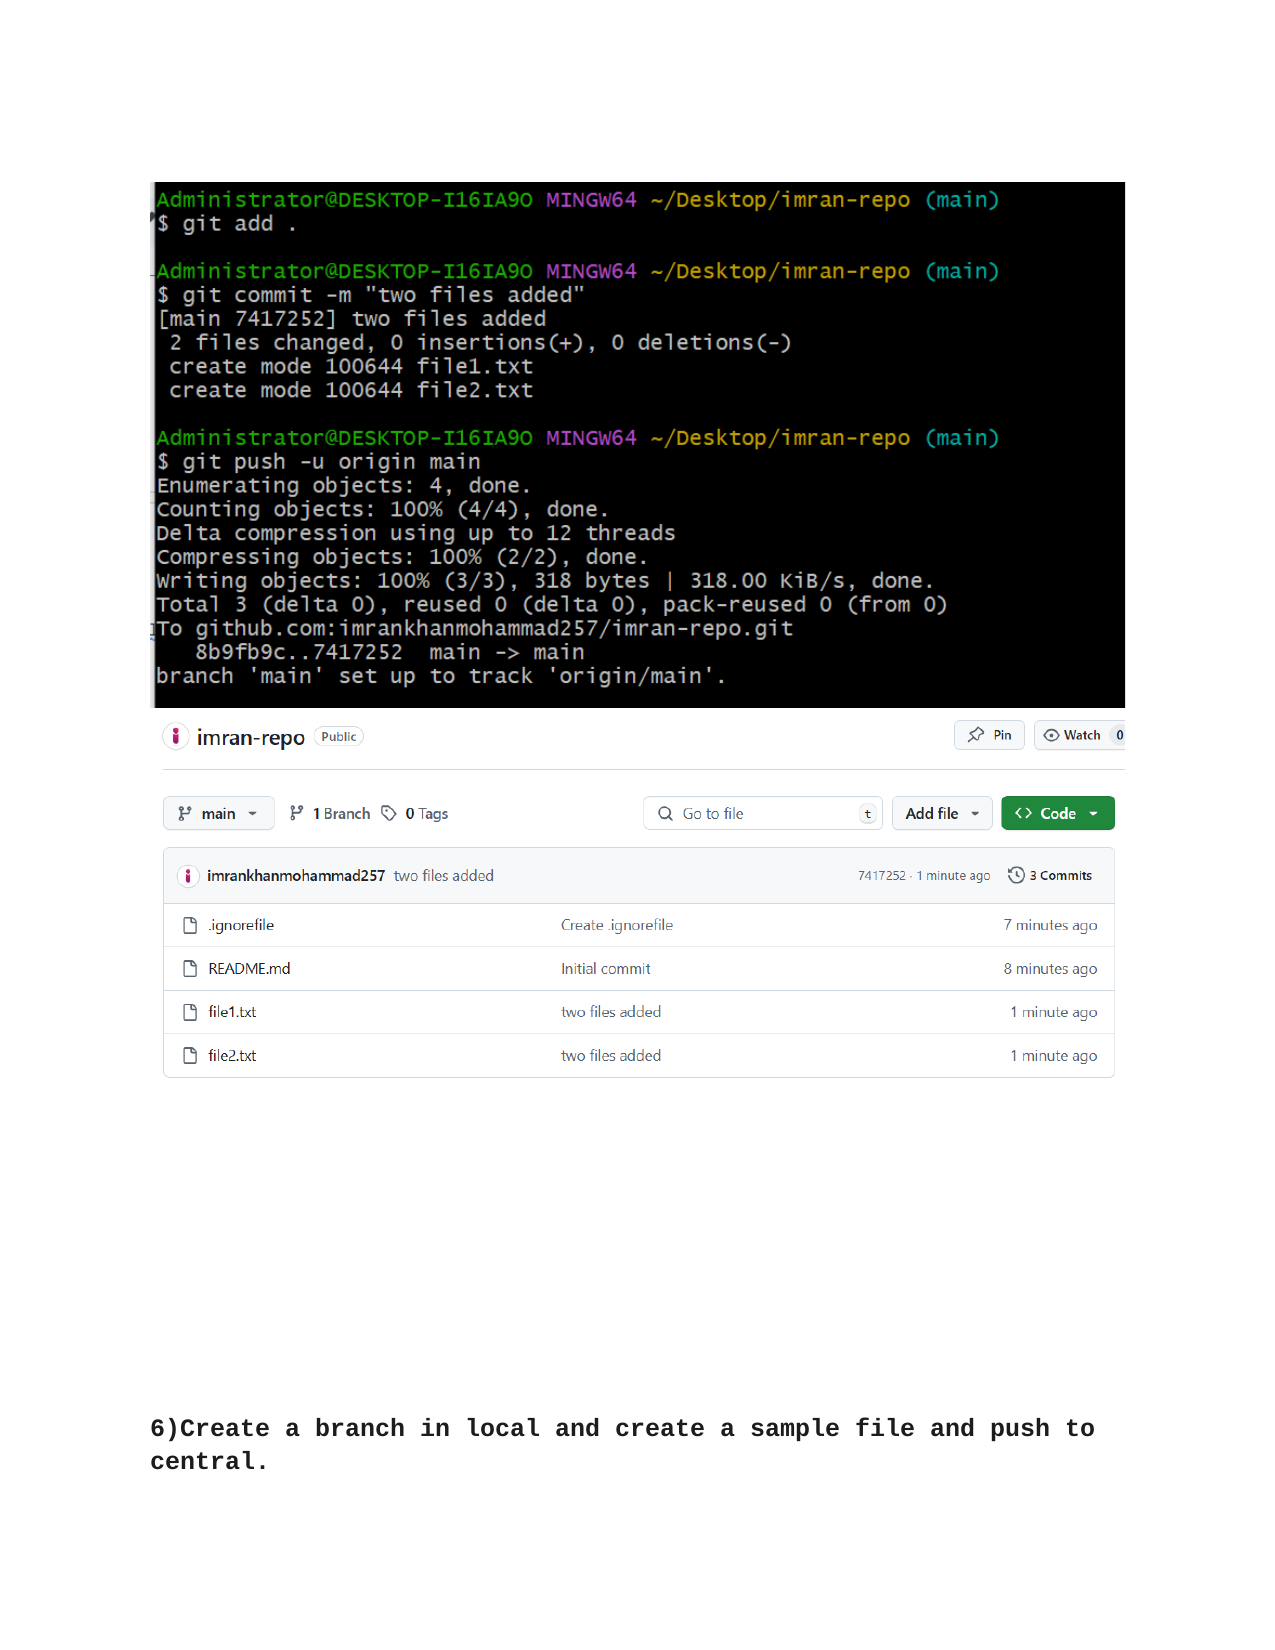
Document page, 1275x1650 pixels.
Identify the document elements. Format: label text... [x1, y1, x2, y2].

picture [150, 182, 1125, 708]
picture [150, 711, 1125, 1085]
text 6)Create a branch in local and create a sample file and push to central. [150, 1416, 1125, 1477]
